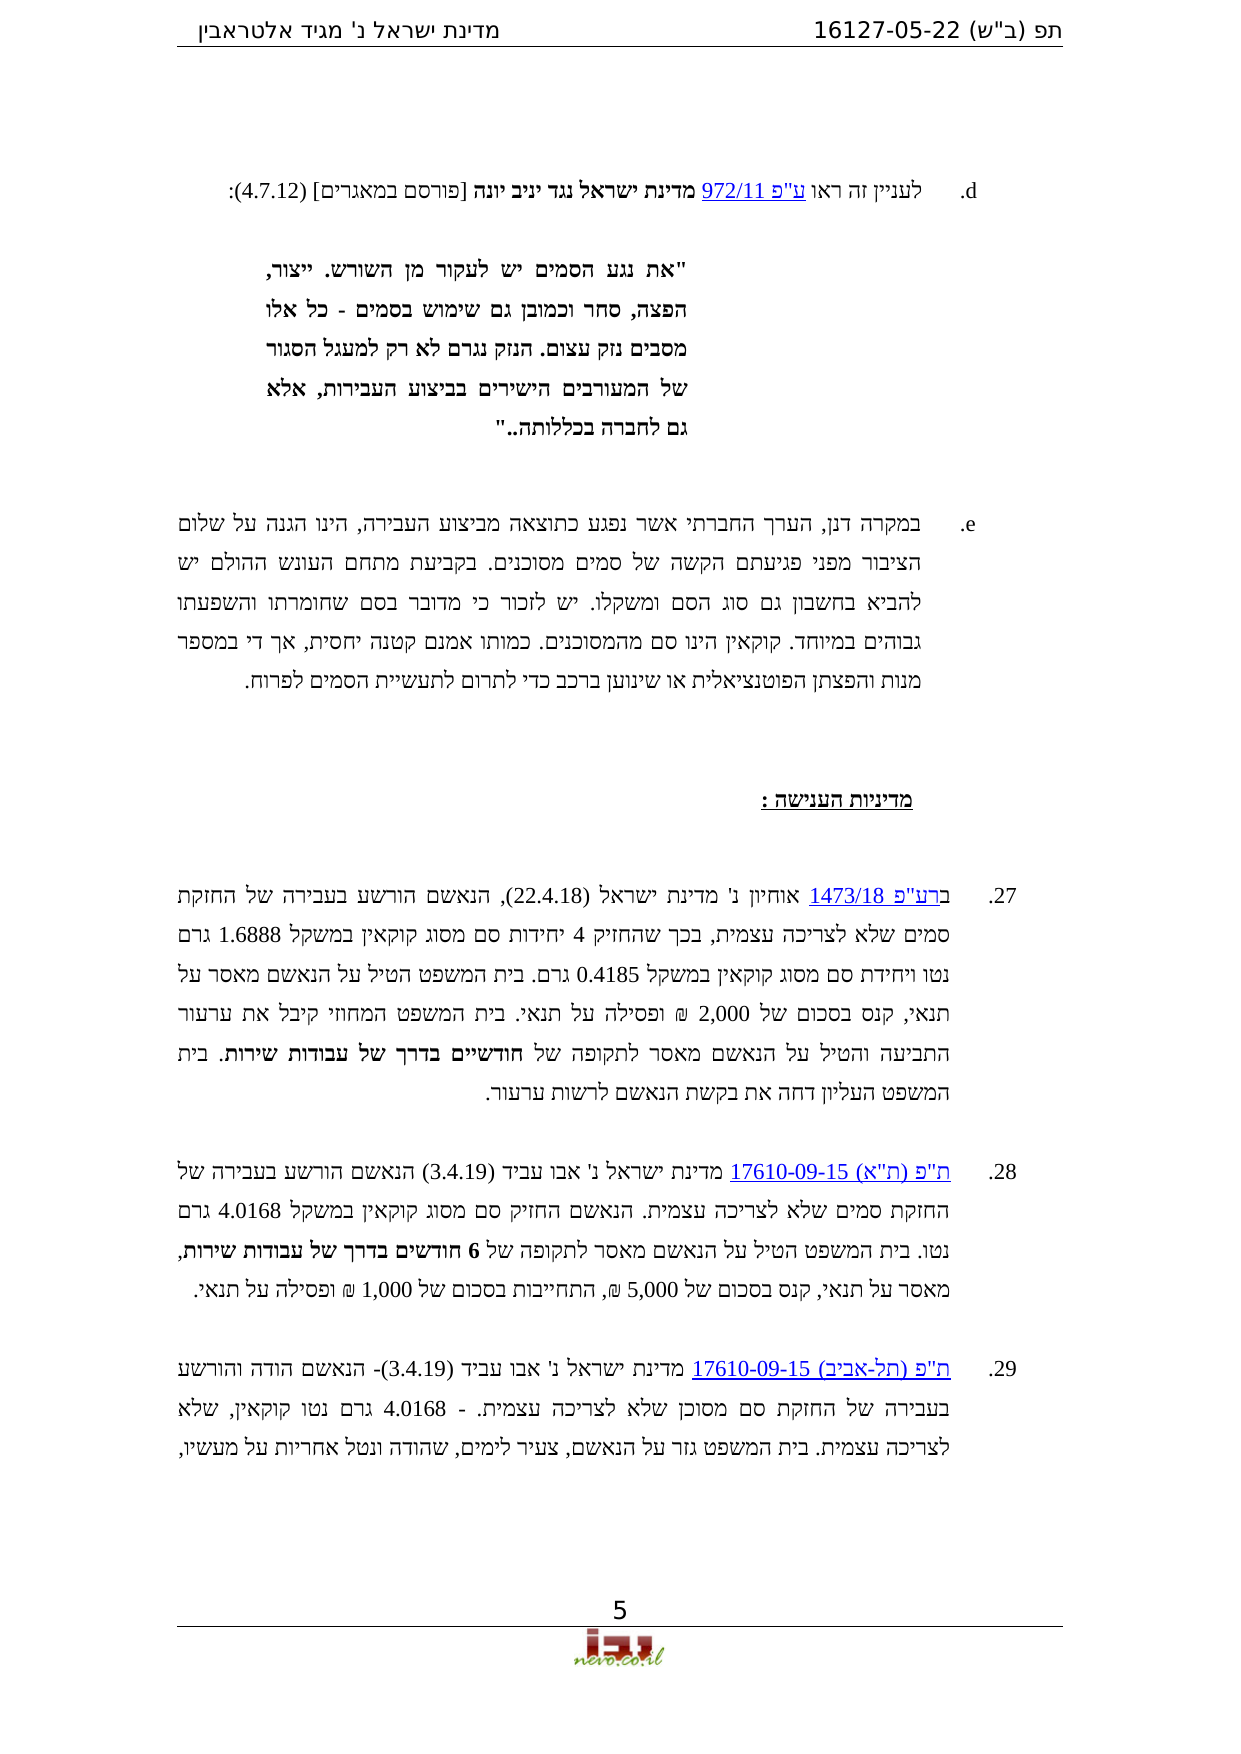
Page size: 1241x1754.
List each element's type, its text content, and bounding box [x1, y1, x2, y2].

list "את נגע הסמים יש לעקור מן השורש. ייצור, הפצה, סחר וכמובן גם שימוש בסמים - כל אלו מסבים נזק עצום. הנזק נגרם לא רק למעגל הסגור של המעורבים הישירים בביצוע העבירות, אלא גם לחברה בכללותה.." [266, 256, 688, 440]
list ברע"פ 1473/18 אוחיון נ' מדינת ישראל (22.4.18), הנאשם הורשע בעבירה של החזקת סמים שלא לצריכה עצמית, בכך שהחזיק 4 יחידות סם מסוג קוקאין במשקל 1.6888 גרם נטו ויחידת סם מסוג קוקאין במשקל 0.4185 גרם. בית המשפט הטיל על הנאשם מאסר על תנאי, קנס בסכום של 2,000 ₪ ופסילה על תנאי. בית המשפט המחוזי קיבל את ערעור התביעה והטיל על הנאשם מאסר לתקופה של חודשיים בדרך של עבודות שירות. בית המשפט העליון דחה את בקשת הנאשם לרשות ערעור. [177, 882, 988, 1105]
list ת"פ (ת"א) 17610-09-15 מדינת ישראל נ' אבו עביד (3.4.19) הנאשם הורשע בעבירה של החזקת סמים שלא לצריכה עצמית. הנאשם החזיק סם מסוג קוקאין במשקל 4.0168 גרם נטו. בית המשפט הטיל על הנאשם מאסר לתקופה של 6 חודשים בדרך של עבודות שירות, מאסר על תנאי, קנס בסכום של 5,000 ₪, התחייבות בסכום של 1,000 ₪ ופסילה על תנאי. [177, 1158, 988, 1303]
list לעניין זה ראו ע"פ 972/11 מדינת ישראל נגד יניב יונה [פורסם במאגרים] (4.7.12): [177, 177, 960, 203]
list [177, 1355, 988, 1461]
list במקרה דנן, הערך החברתי אשר נפגע כתוצאה מביצוע העבירה, הינו הגנה על שלום הציבור מפני פגיעתם הקשה של סמים מסוכנים. בקביעת מתחם העונש ההולם יש להביא בחשבון גם סוג הסם ומשקלו. יש לזכור כי מדובר בסם שחומרתו והשפעתו גבוהים במיוחד. קוקאין הינו סם מהמסוכנים. כמותו אמנם קטנה יחסית, אך די במספר מנות והפצתן הפוטנציאלית או שינוען ברכב כדי לתרום לתעשיית הסמים לפרוח. [177, 510, 960, 694]
list מדיניות הענישה : [177, 786, 913, 812]
picture [574, 1628, 666, 1667]
